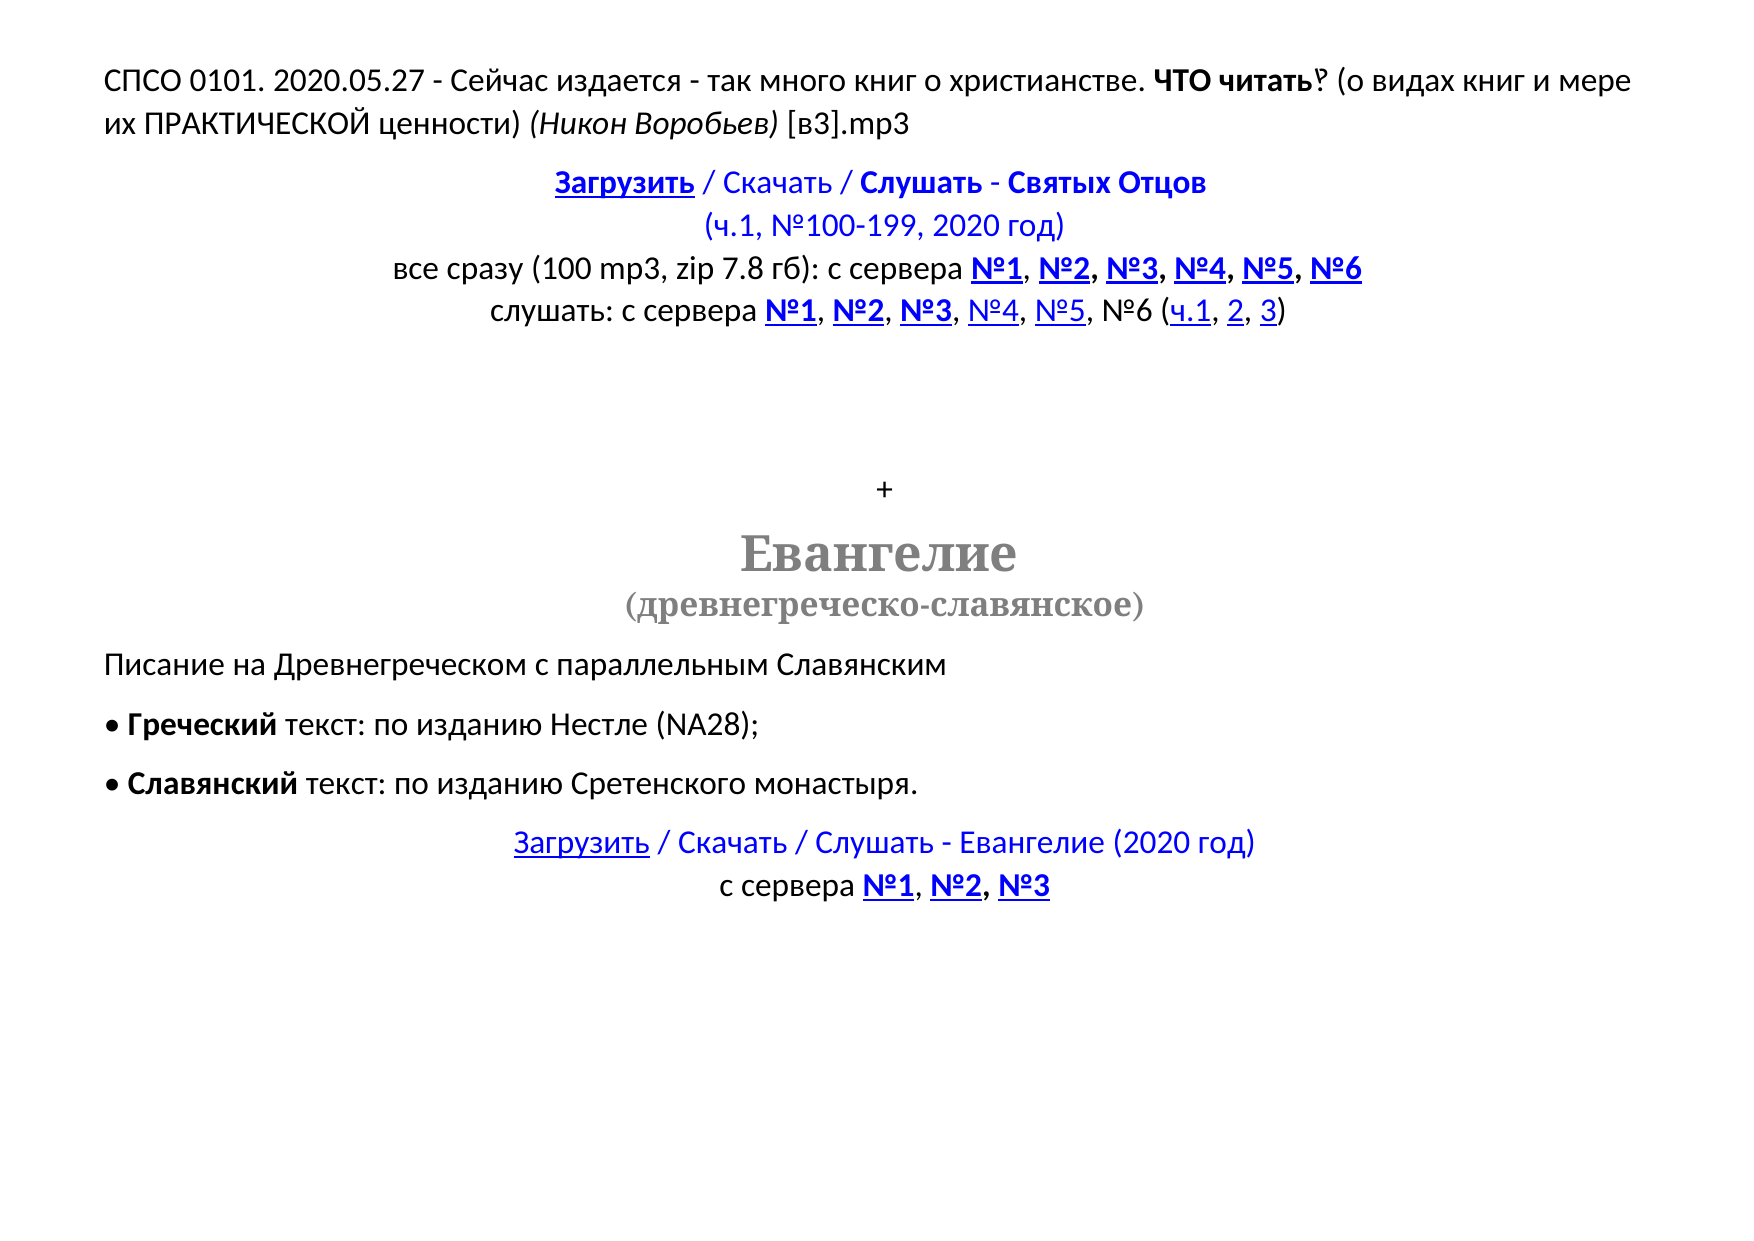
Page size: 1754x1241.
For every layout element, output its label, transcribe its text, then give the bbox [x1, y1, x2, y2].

text Загрузить / Скачать / Слушать - Евангелие (2020 год) с сервера №1, №2, №3 [103, 821, 1665, 905]
text • Славянский текст: по изданию Сретенского монастыря. [103, 762, 1665, 803]
text Евангелие (древнегреческо-славянское) [103, 527, 1665, 624]
text + [103, 467, 1665, 508]
text Писание на Древнегреческом с параллельным Славянским [103, 643, 1665, 684]
text Загрузить / Скачать / Слушать - Святых Отцов (ч.1, №100-199, 2020 год) все сразу (100 mp3, zip 7.8 гб): с сервера №1, №2, №3, №4, №5, №6 слушать: с сервера №1, №2, №3, №4, №5, №6 (ч.1, 2, 3) [103, 161, 1665, 330]
text СПСО 0101. 2020.05.27 - Сейчас издается - так много книг о христианстве. ЧТО читать‽ (о видах книг и мере их ПРАКТИЧЕСКОЙ ценности) (Никон Воробьев) [в3].mp3 [103, 59, 1665, 143]
text • Греческий текст: по изданию Нестле (NA28); [103, 702, 1665, 743]
